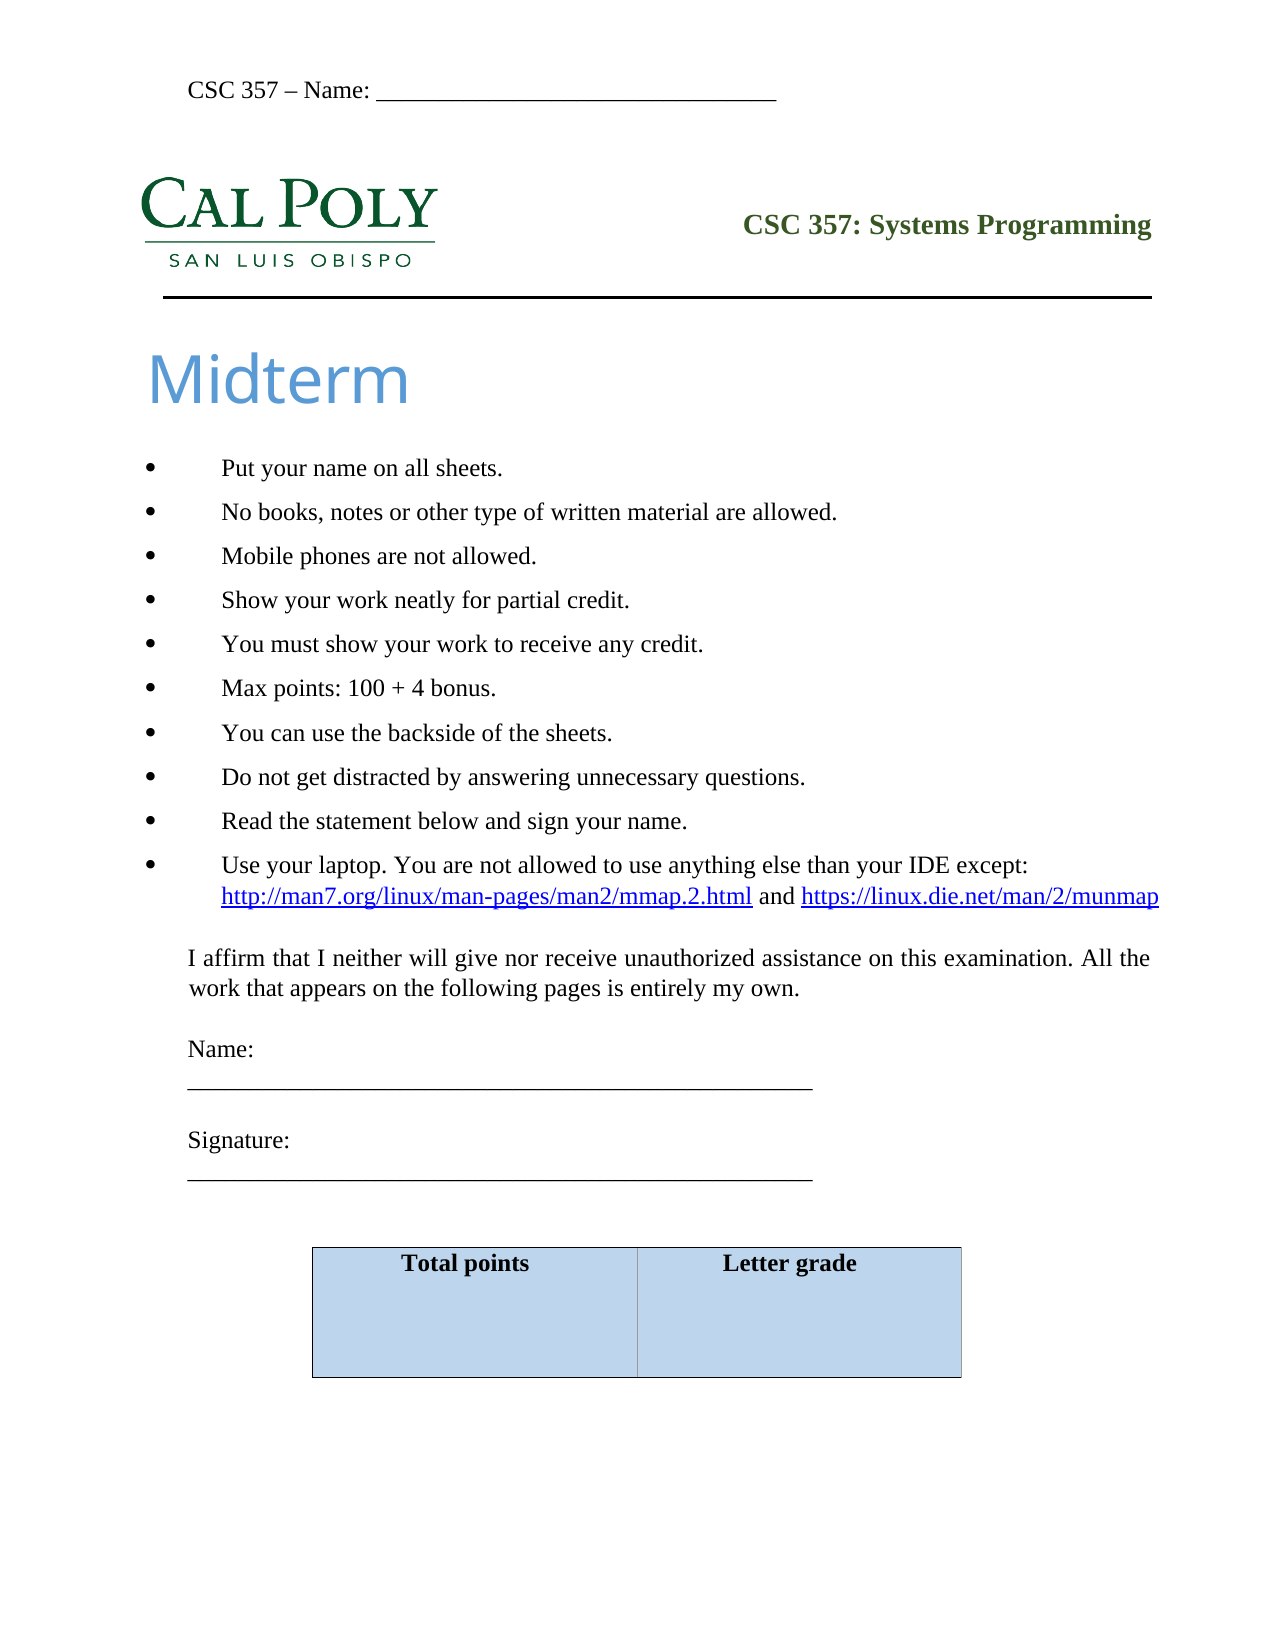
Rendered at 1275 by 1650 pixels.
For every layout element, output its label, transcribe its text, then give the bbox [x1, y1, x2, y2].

list Show your work neatly for partial credit. [146, 585, 1212, 614]
table_header Total points [313, 1248, 637, 1377]
text CSC 357: Systems Programming [163, 207, 1152, 240]
text __________________________________________________ [187, 1156, 1152, 1184]
list Max points: 100 + 4 bonus. [146, 673, 1212, 702]
list You can use the backside of the sheets. [146, 718, 1212, 746]
list Put your name on all sheets. [146, 453, 1212, 482]
text I affirm that I neither will give nor receive unauthorized assistance on this examination. All the work that appears on the following pages is entirely my own. [187, 943, 1152, 1002]
list Use your laptop. You are not allowed to use anything else than your IDE except: [146, 850, 1212, 878]
text __________________________________________________ [187, 1064, 1152, 1093]
text Name: [187, 1034, 1152, 1063]
list Mobile phones are not allowed. [146, 541, 1212, 570]
list You must show your work to receive any credit. [146, 629, 1212, 658]
title Midterm [146, 332, 1212, 423]
table_header Letter grade [638, 1248, 961, 1377]
list Read the statement below and sign your name. [146, 806, 1212, 834]
picture [141, 177, 438, 267]
text Signature: [187, 1125, 1152, 1154]
text http://man7.org/linux/man-pages/man2/mmap.2.html and https://linux.die.net/man/2/munmap [146, 881, 1212, 910]
list Do not get distracted by answering unnecessary questions. [146, 762, 1212, 790]
list No books, notes or other type of written material are allowed. [146, 497, 1212, 526]
